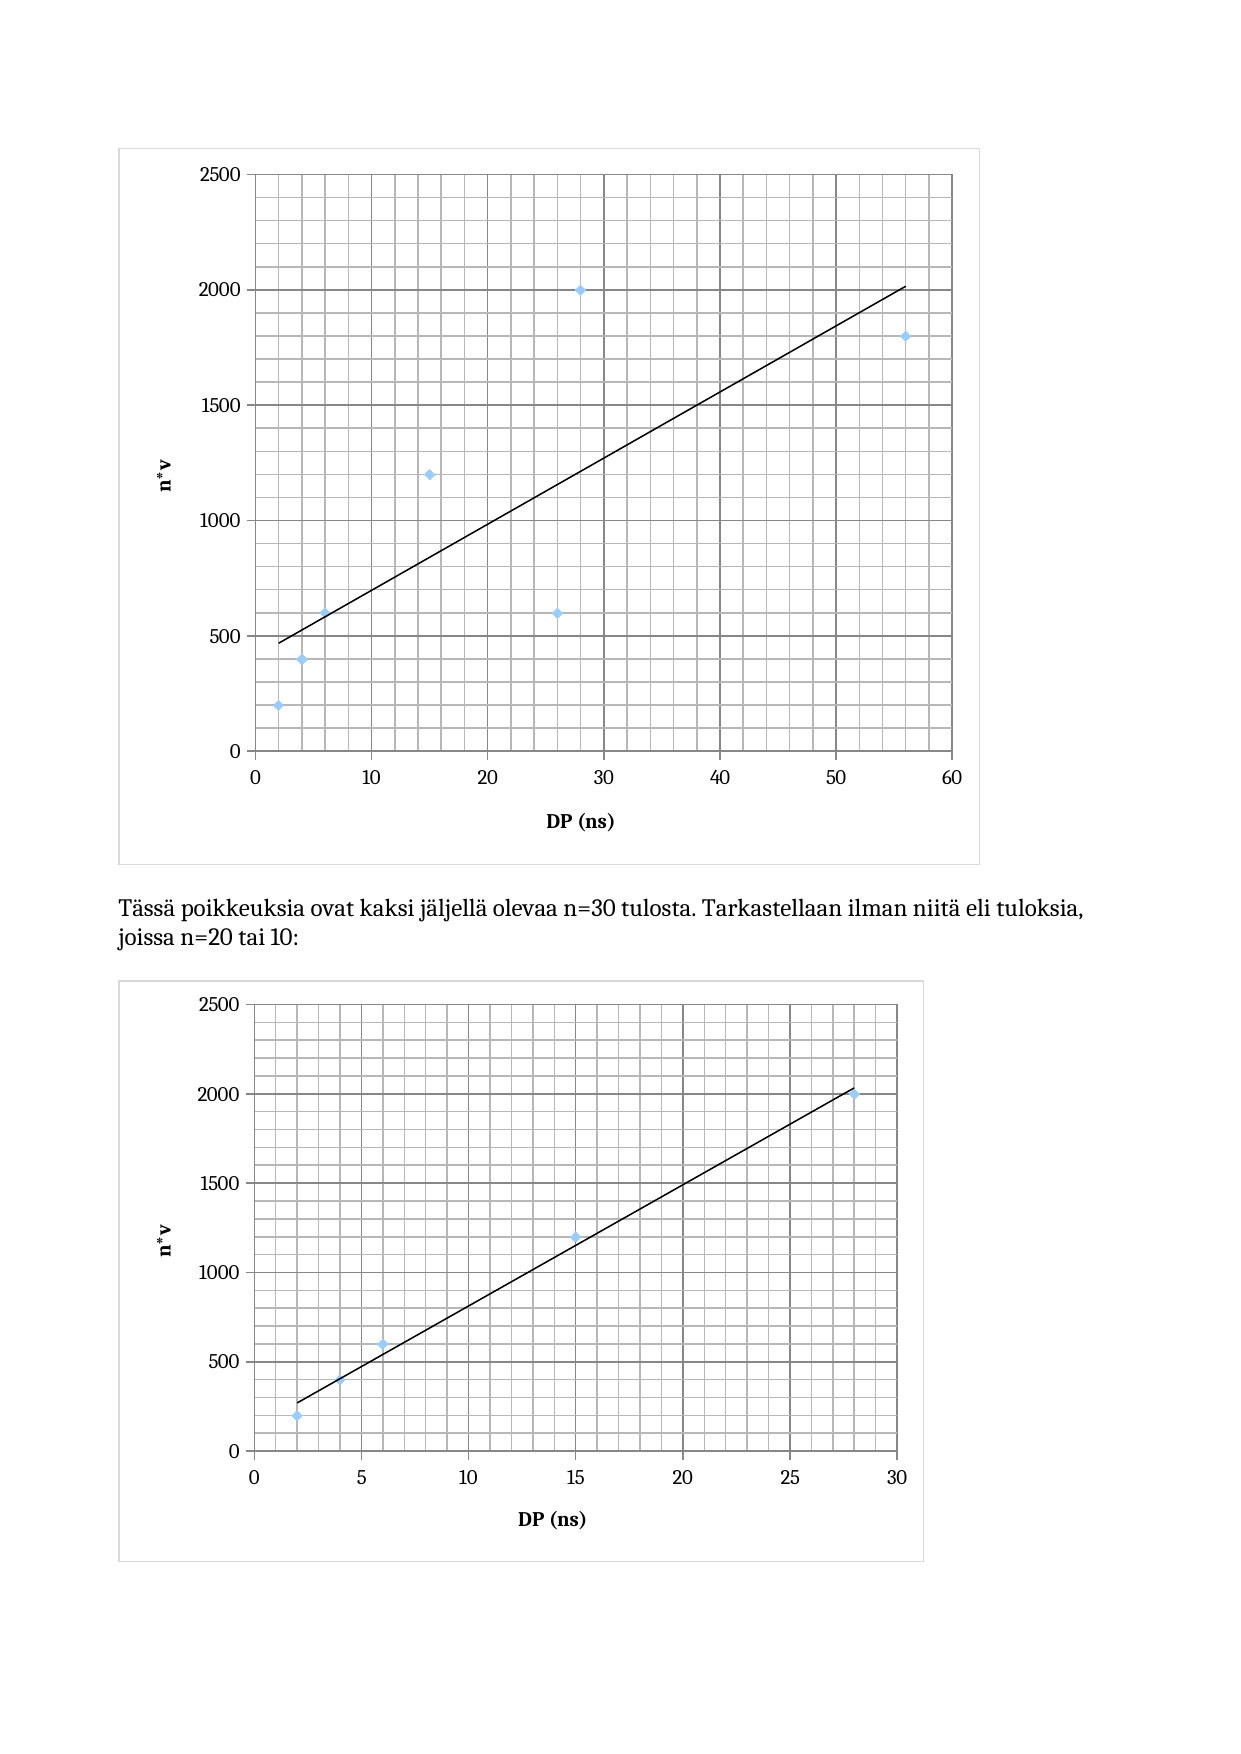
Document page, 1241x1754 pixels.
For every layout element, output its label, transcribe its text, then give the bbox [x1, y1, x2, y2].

text Tässä poikkeuksia ovat kaksi jäljellä olevaa n=30 tulosta. Tarkastellaan ilman niitä eli tuloksia, joissa n=20 tai 10: [118, 894, 1122, 952]
